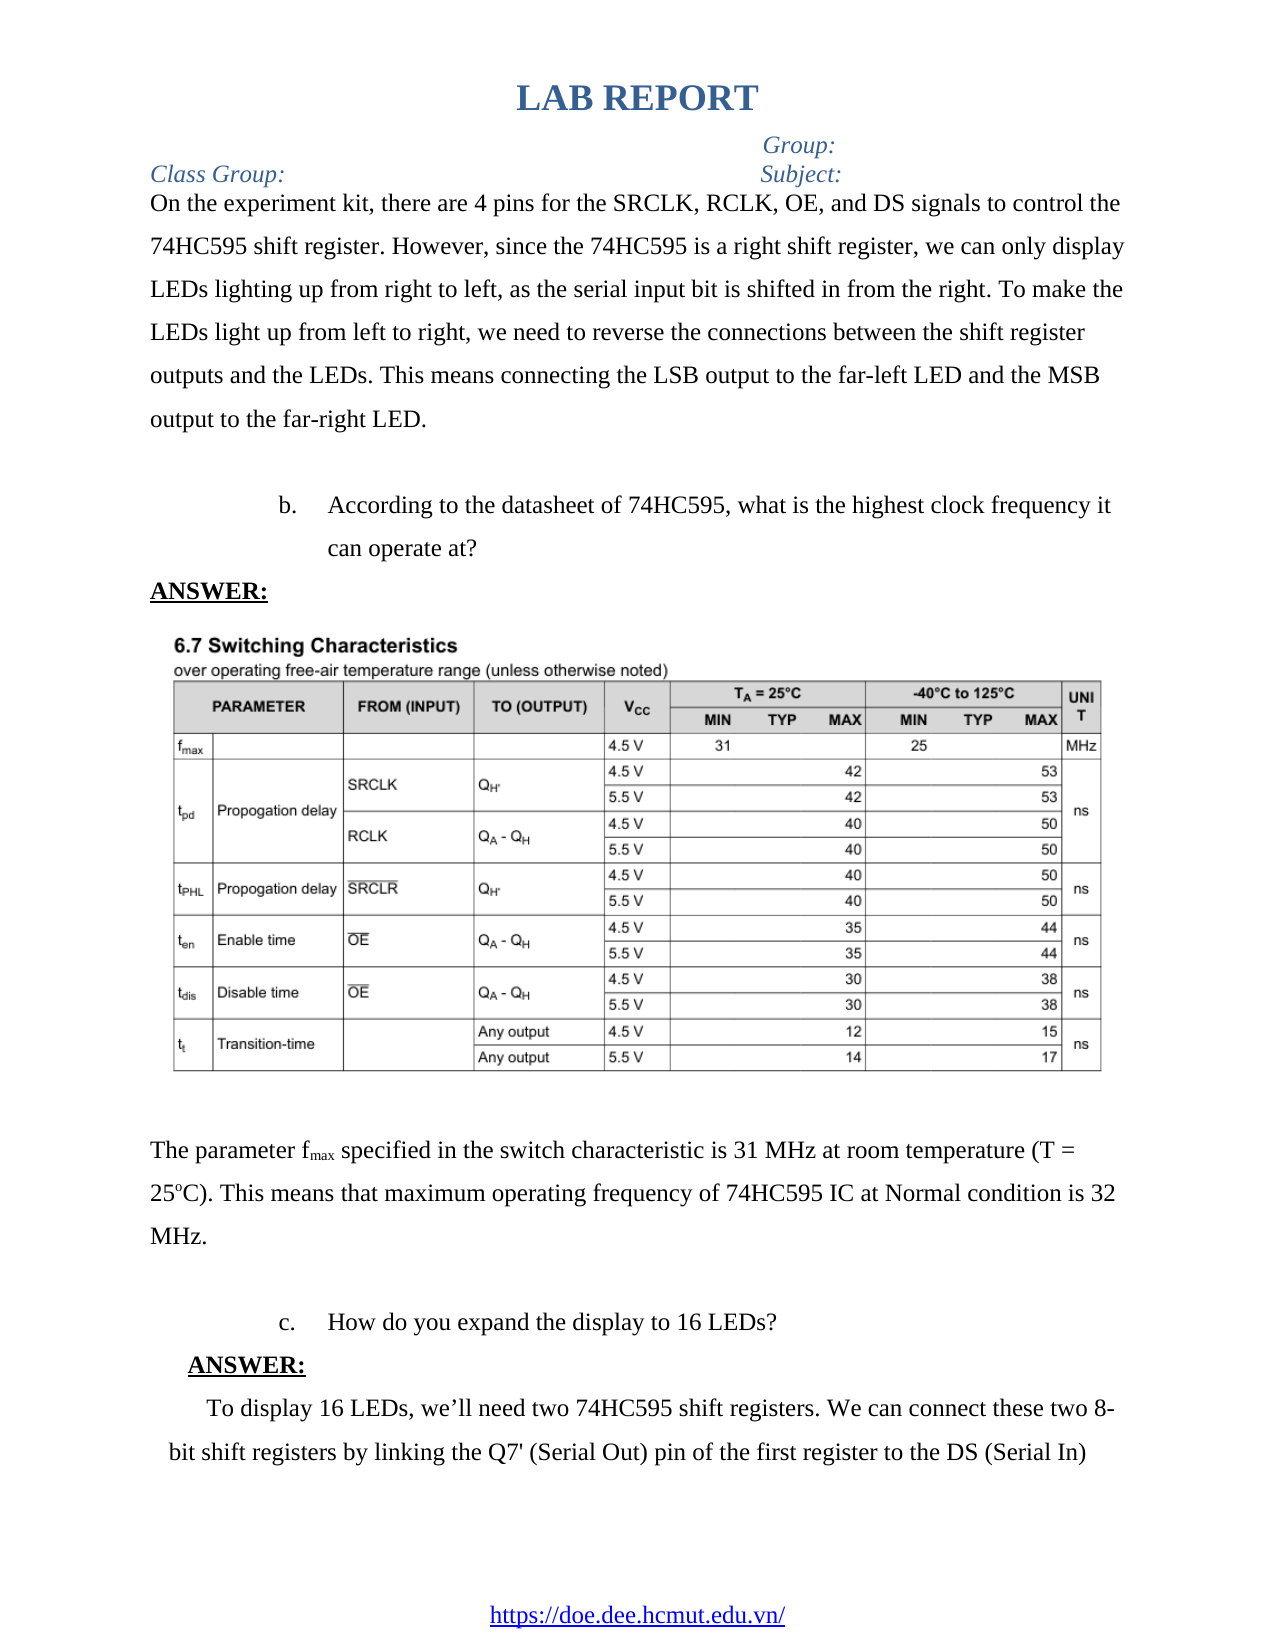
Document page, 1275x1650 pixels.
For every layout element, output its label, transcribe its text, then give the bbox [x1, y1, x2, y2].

list According to the datasheet of 74HC595, what is the highest clock frequency it can operate at? [278, 490, 1125, 562]
list How do you expand the display to 16 LEDs? [278, 1307, 1125, 1336]
list The parameter fmax specified in the switch characteristic is 31 MHz at room temperature (T = 25oC). This means that maximum operating frequency of 74HC595 IC at Normal condition is 32 MHz. [150, 1135, 1125, 1250]
list ANSWER: [187, 1350, 1125, 1379]
list ANSWER: [150, 576, 1125, 605]
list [169, 1393, 1125, 1465]
picture [150, 619, 1125, 1078]
list On the experiment kit, there are 4 pins for the SRCLK, RCLK, OE, and DS signals to control the 74HC595 shift register. However, since the 74HC595 is a right shift register, we can only display LEDs lighting up from right to left, as the serial input bit is shifted in from the right. To make the LEDs light up from left to right, we need to reverse the connections between the shift register outputs and the LEDs. This means connecting the LSB output to the far-left LED and the MSB output to the far-right LED. [150, 188, 1125, 432]
